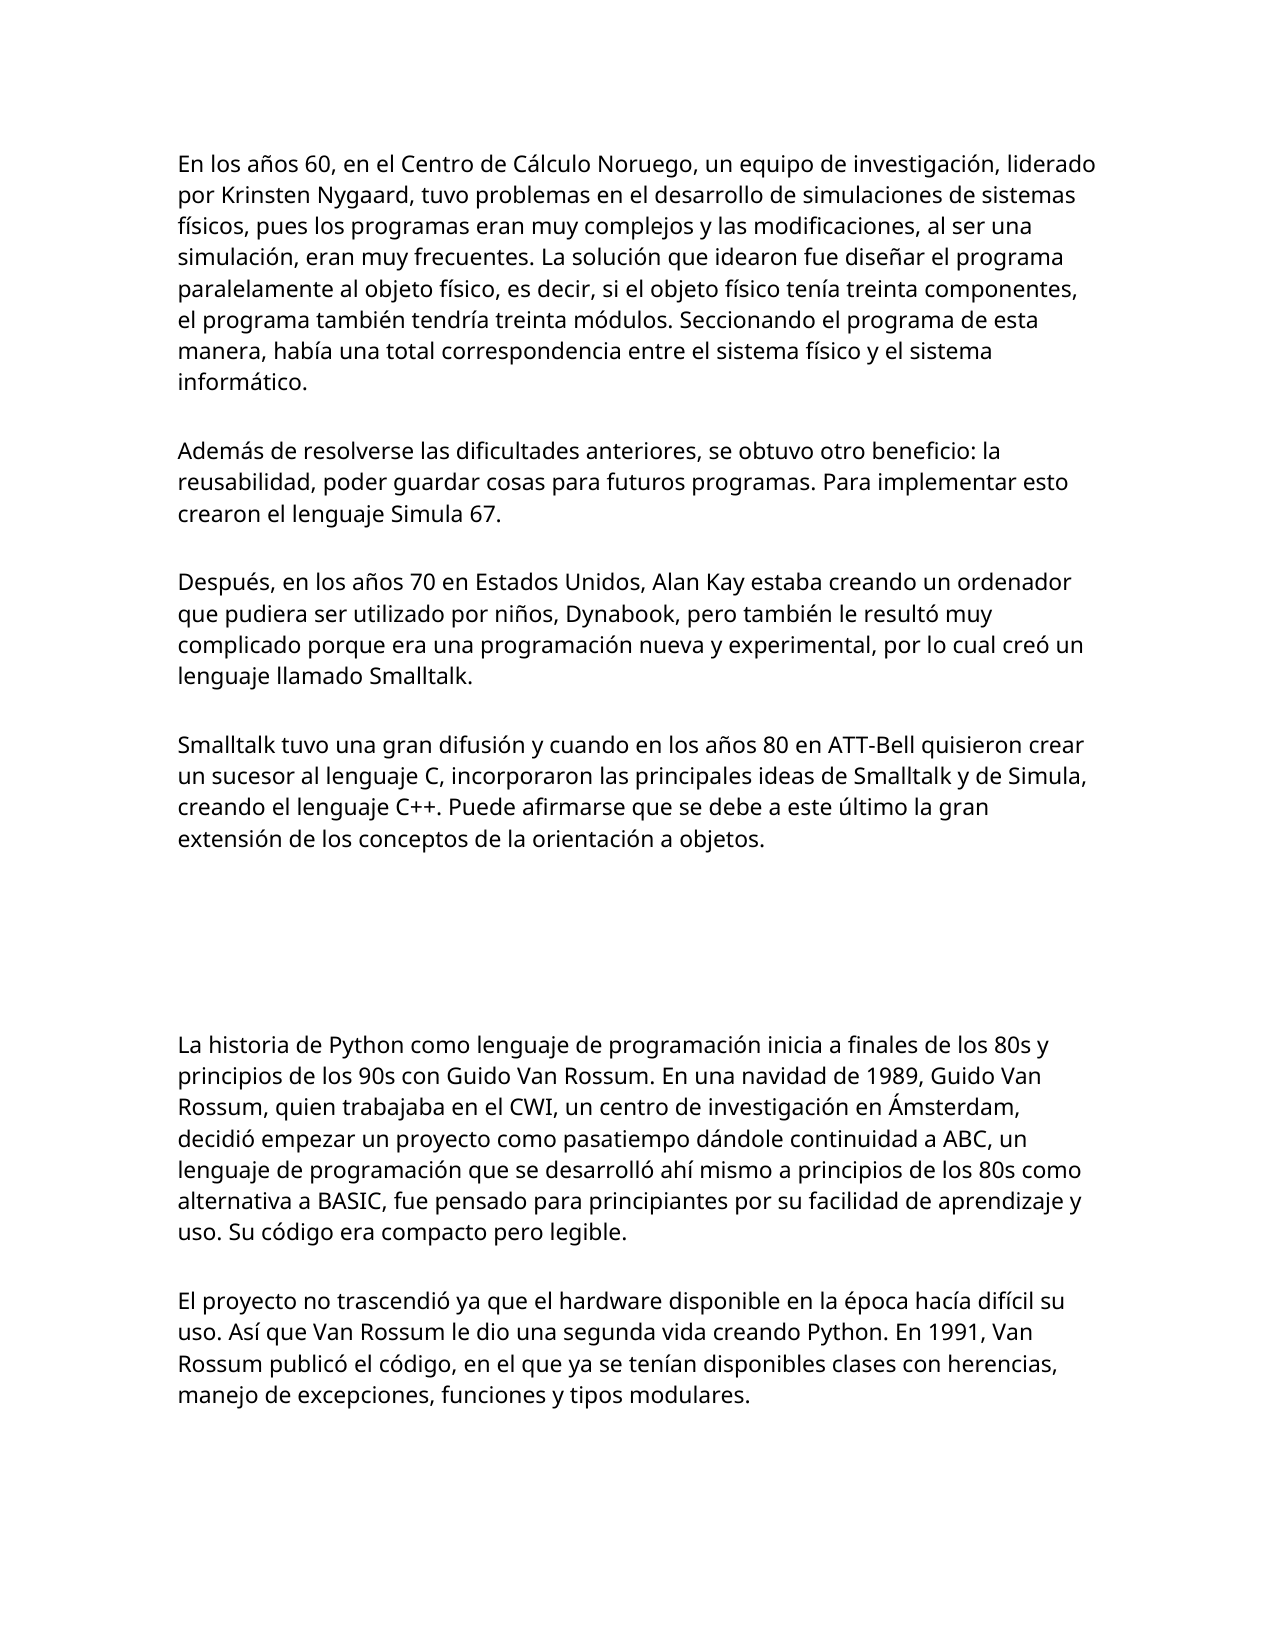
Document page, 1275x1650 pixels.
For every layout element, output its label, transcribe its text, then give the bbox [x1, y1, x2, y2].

text Además de resolverse las dificultades anteriores, se obtuvo otro beneficio: la reusabilidad, poder guardar cosas para futuros programas. Para implementar esto crearon el lenguaje Simula 67. [177, 435, 1098, 529]
text En los años 60, en el Centro de Cálculo Noruego, un equipo de investigación, liderado por Krinsten Nygaard, tuvo problemas en el desarrollo de simulaciones de sistemas físicos, pues los programas eran muy complejos y las modificaciones, al ser una simulación, eran muy frecuentes. La solución que idearon fue diseñar el programa paralelamente al objeto físico, es decir, si el objeto físico tenía treinta componentes, el programa también tendría treinta módulos. Seccionando el programa de esta manera, había una total correspondencia entre el sistema físico y el sistema informático. [177, 148, 1098, 398]
text La historia de Python como lenguaje de programación inicia a finales de los 80s y principios de los 90s con Guido Van Rossum. En una navidad de 1989, Guido Van Rossum, quien trabajaba en el CWI, un centro de investigación en Ámsterdam, decidió empezar un proyecto como pasatiempo dándole continuidad a ABC, un lenguaje de programación que se desarrolló ahí mismo a principios de los 80s como alternativa a BASIC, fue pensado para principiantes por su facilidad de aprendizaje y uso. Su código era compacto pero legible. [177, 1029, 1098, 1248]
text El proyecto no trascendió ya que el hardware disponible en la época hacía difícil su uso. Así que Van Rossum le dio una segunda vida creando Python. En 1991, Van Rossum publicó el código, en el que ya se tenían disponibles clases con herencias, manejo de excepciones, funciones y tipos modulares. [177, 1285, 1098, 1410]
text Smalltalk tuvo una gran difusión y cuando en los años 80 en ATT-Bell quisieron crear un sucesor al lenguaje C, incorporaron las principales ideas de Smalltalk y de Simula, creando el lenguaje C++. Puede afirmarse que se debe a este último la gran extensión de los conceptos de la orientación a objetos. [177, 729, 1098, 854]
text Después, en los años 70 en Estados Unidos, Alan Kay estaba creando un ordenador que pudiera ser utilizado por niños, Dynabook, pero también le resultó muy complicado porque era una programación nueva y experimental, por lo cual creó un lenguaje llamado Smalltalk. [177, 566, 1098, 691]
